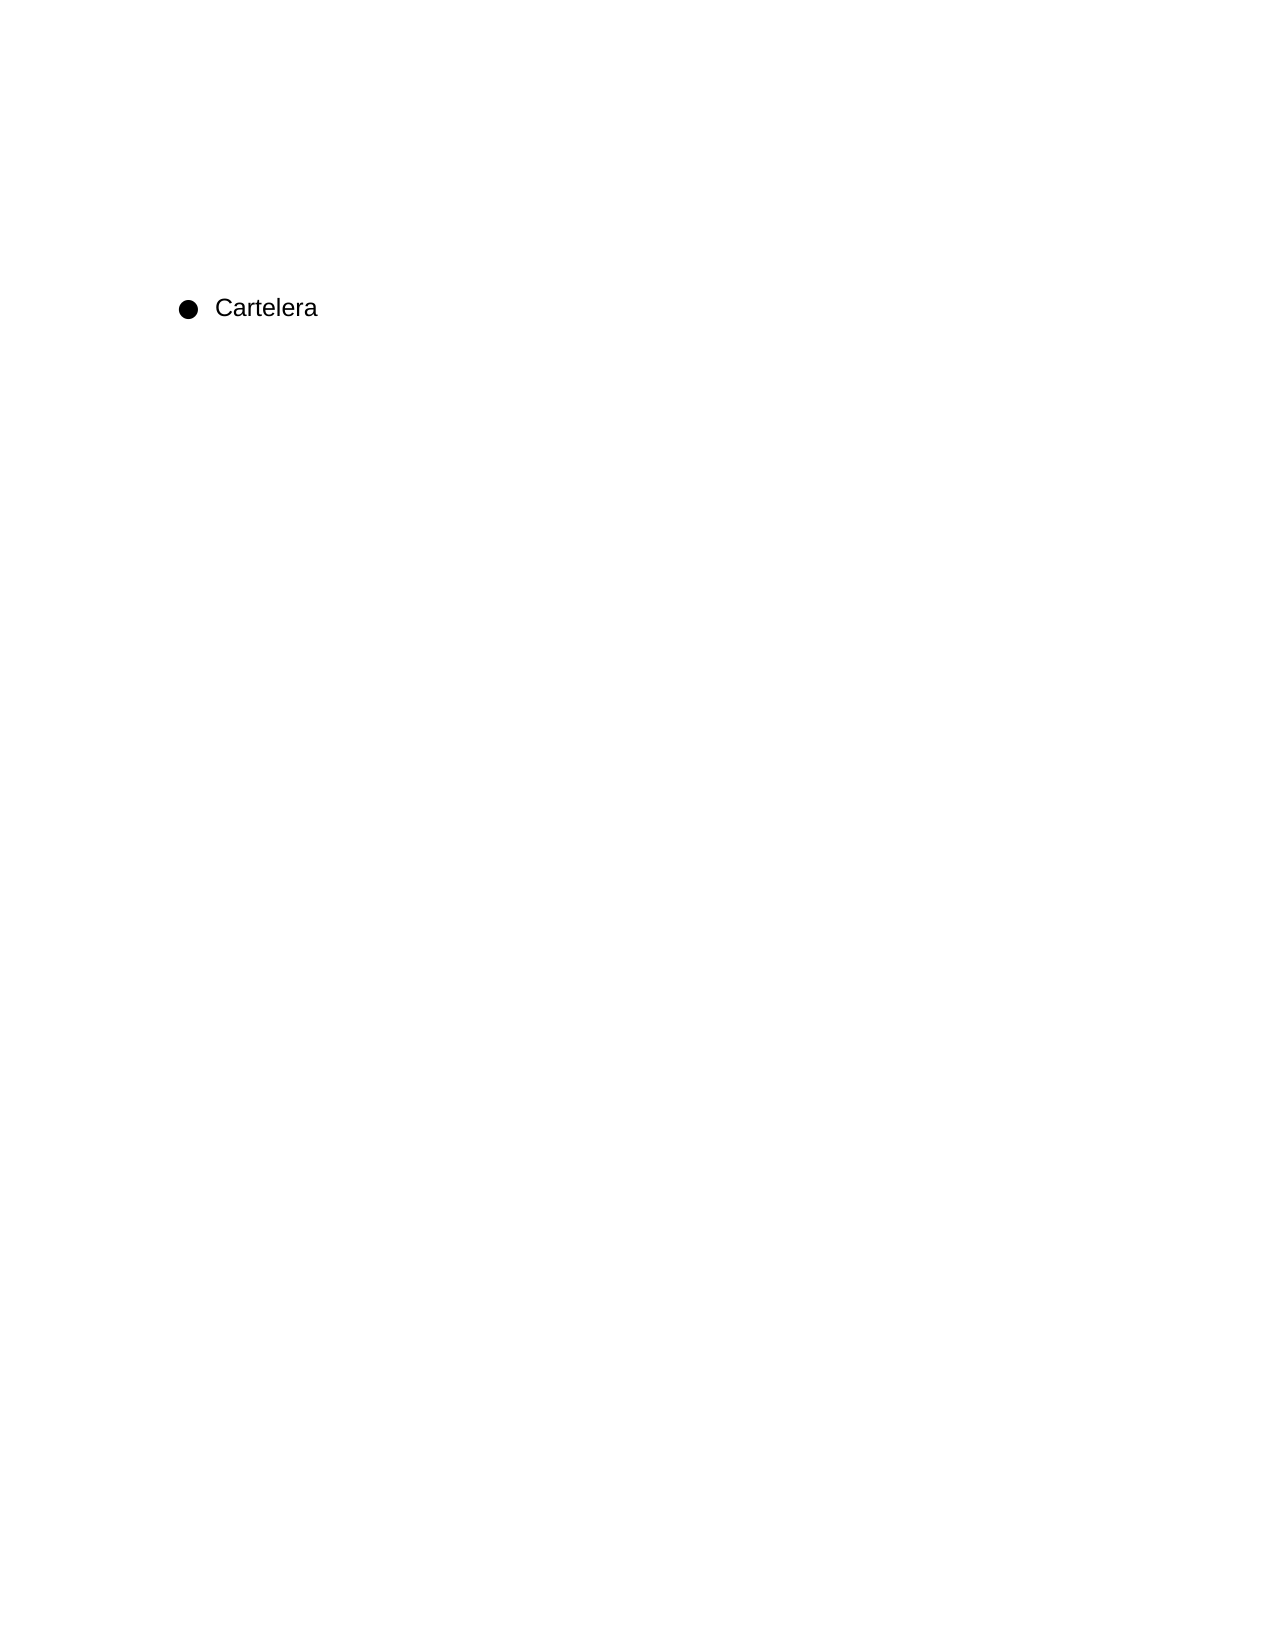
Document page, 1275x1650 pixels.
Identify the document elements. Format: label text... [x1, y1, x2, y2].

list Cartelera [177, 280, 1098, 331]
